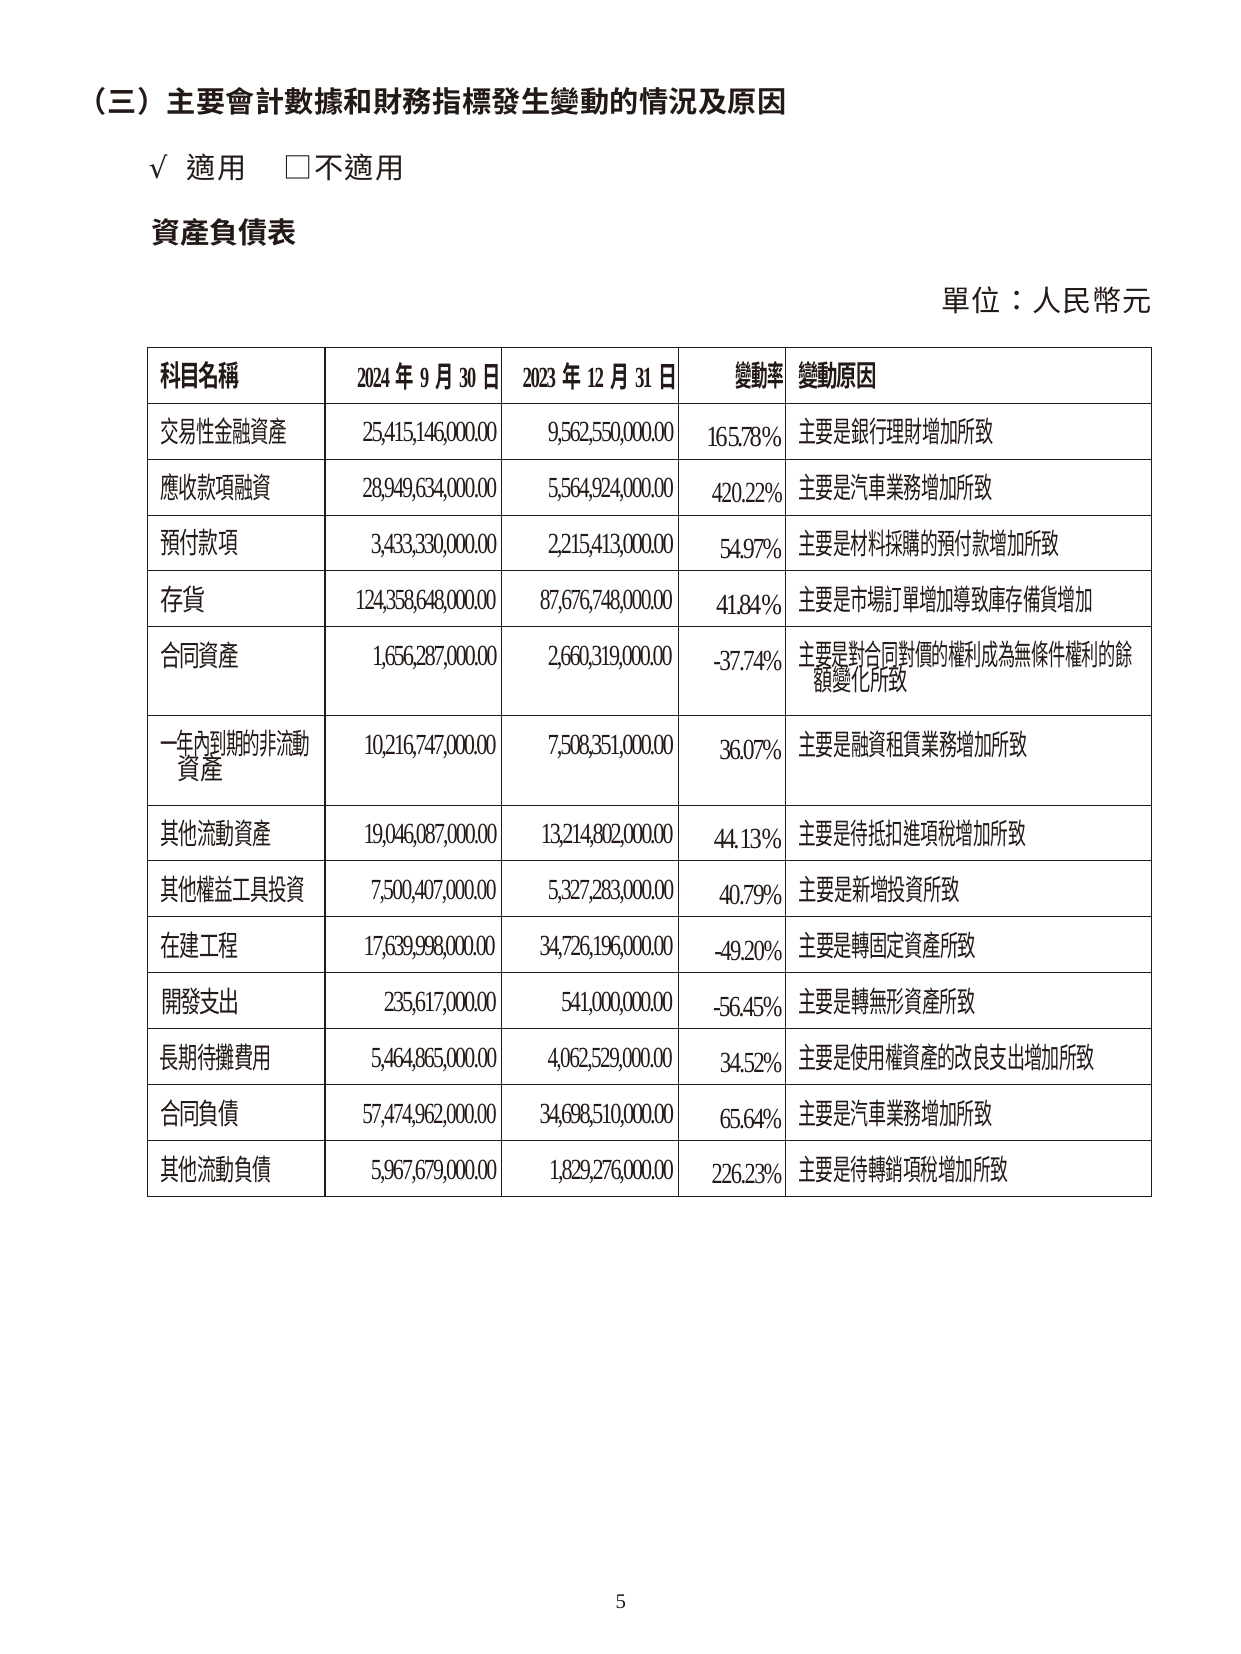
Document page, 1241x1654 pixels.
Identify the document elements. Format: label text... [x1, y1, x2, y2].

table_cell 17,639,998,000.00 [326, 917, 501, 972]
table_header 2024年9月30日 [326, 348, 501, 403]
table_cell 7,500,407,000.00 [326, 861, 501, 916]
table_cell 4,062,529,000.00 [502, 1029, 678, 1084]
table_cell -56.45% [679, 973, 785, 1028]
table_cell 應收款項融資 [148, 460, 324, 514]
table_header 變動原因 [786, 348, 1151, 403]
table_cell 3,433,330,000.00 [326, 516, 501, 570]
table_cell 長期待攤費用 [148, 1029, 324, 1084]
table_cell 235,617,000.00 [326, 973, 501, 1028]
table_cell 在建工程 [148, 917, 324, 972]
table_cell 主要是銀行理財增加所致 [786, 404, 1151, 459]
table_cell 165.78% [679, 404, 785, 459]
table_cell 主要是汽車業務增加所致 [786, 1085, 1151, 1139]
table_cell 54.97% [679, 516, 785, 570]
table_cell 主要是轉固定資產所致 [786, 917, 1151, 972]
table_cell 541,000,000.00 [502, 973, 678, 1028]
table_header 科目名稱 [148, 348, 324, 403]
table_cell 226.23% [679, 1141, 785, 1196]
table_cell 1,829,276,000.00 [502, 1141, 678, 1196]
table_cell 主要是轉無形資產所致 [786, 973, 1151, 1028]
table_cell 28,949,634,000.00 [326, 460, 501, 514]
table_cell 57,474,962,000.00 [326, 1085, 501, 1139]
table_cell 13,214,802,000.00 [502, 806, 678, 860]
table_cell 5,564,924,000.00 [502, 460, 678, 514]
table_cell 其他流動資產 [148, 806, 324, 860]
table_cell 開發支出 [148, 973, 324, 1028]
table_cell 34,698,510,000.00 [502, 1085, 678, 1139]
table_cell 124,358,648,000.00 [326, 571, 501, 626]
table_cell 65.64% [679, 1085, 785, 1139]
table_cell 其他流動負債 [148, 1141, 324, 1196]
text 資產負債表 [151, 221, 1153, 250]
table_cell 主要是新增投資所致 [786, 861, 1151, 916]
table_cell 2,215,413,000.00 [502, 516, 678, 570]
table_cell 10,216,747,000.00 [326, 716, 501, 804]
table_cell 34,726,196,000.00 [502, 917, 678, 972]
table_cell 主要是材料採購的預付款增加所致 [786, 516, 1151, 570]
table_cell 主要是市場訂單增加導致庫存備貨增加 [786, 571, 1151, 626]
table_cell 40.79% [679, 861, 785, 916]
table_cell 25,415,146,000.00 [326, 404, 501, 459]
text √ 適用 □不適用 [148, 154, 1153, 184]
table_cell 1,656,287,000.00 [326, 627, 501, 715]
table_cell 主要是待轉銷項稅增加所致 [786, 1141, 1151, 1196]
table_cell 7,508,351,000.00 [502, 716, 678, 804]
table_cell 一年內到期的非流動 資產 [148, 716, 324, 804]
text （三）主要會計數據和財務指標發生變動的情況及原因 [78, 83, 1153, 119]
table_cell 36.07% [679, 716, 785, 804]
table_cell 主要是待抵扣進項稅增加所致 [786, 806, 1151, 860]
table_header 2023年12月31日 [502, 348, 678, 403]
table_cell 主要是融資租賃業務增加所致 [786, 716, 1151, 804]
table_cell -37.74% [679, 627, 785, 715]
table_cell 其他權益工具投資 [148, 861, 324, 916]
table_cell 主要是汽車業務增加所致 [786, 460, 1151, 514]
table_cell 主要是使用權資產的改良支出增加所致 [786, 1029, 1151, 1084]
table_cell 420.22% [679, 460, 785, 514]
table_cell 9,562,550,000.00 [502, 404, 678, 459]
table_cell 存貨 [148, 571, 324, 626]
table_cell 87,676,748,000.00 [502, 571, 678, 626]
table_cell 2,660,319,000.00 [502, 627, 678, 715]
table_cell 5,967,679,000.00 [326, 1141, 501, 1196]
text 單位：人民幣元 [78, 287, 1152, 317]
table_cell 合同負債 [148, 1085, 324, 1139]
table_cell 預付款項 [148, 516, 324, 570]
table_header 變動率 [679, 348, 785, 403]
table_cell 19,046,087,000.00 [326, 806, 501, 860]
table_cell 34.52% [679, 1029, 785, 1084]
table_cell 41.84% [679, 571, 785, 626]
table_cell -49.20% [679, 917, 785, 972]
table_cell 合同資產 [148, 627, 324, 715]
table_cell 交易性金融資產 [148, 404, 324, 459]
table_cell 主要是對合同對價的權利成為無條件權利的餘 額變化所致 [786, 627, 1151, 715]
table_cell 5,327,283,000.00 [502, 861, 678, 916]
table_cell 5,464,865,000.00 [326, 1029, 501, 1084]
table_cell 44.13% [679, 806, 785, 860]
